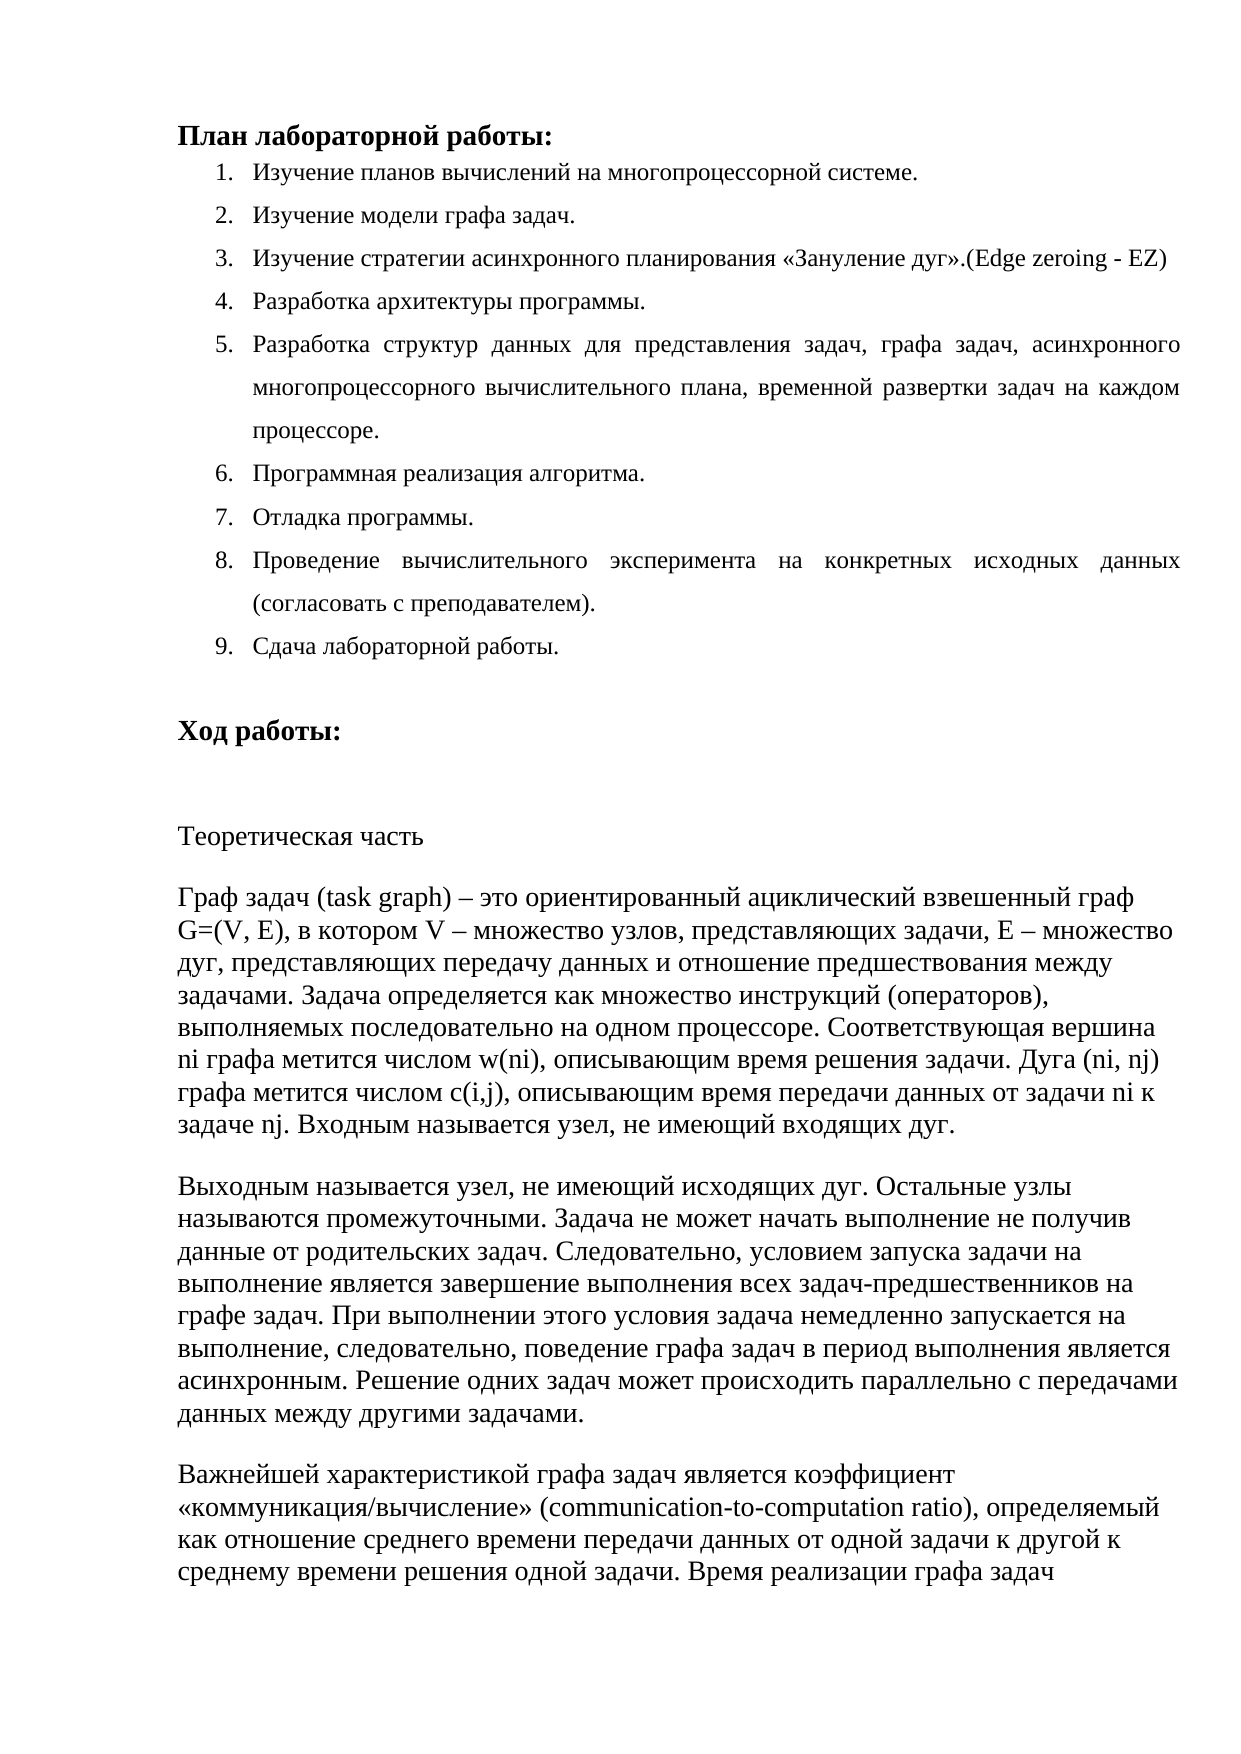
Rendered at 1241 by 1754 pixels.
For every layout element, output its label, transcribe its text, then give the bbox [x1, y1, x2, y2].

list Изучение стратегии асинхронного планирования «Зануление дуг».(Edge zeroing - EZ) [215, 243, 1181, 272]
text План лабораторной работы: [177, 118, 1181, 152]
text Выходным называется узел, не имеющий исходящих дуг. Остальные узлы называются промежуточными. Задача не может начать выполнение не получив данные от родительских задач. Следовательно, условием запуска задачи на выполнение является завершение выполнения всех задач-предшественников на графе задач. При выполнении этого условия задача немедленно запускается на выполнение, следовательно, поведение графа задач в период выполнения является асинхронным. Решение одних задач может происходить параллельно с передачами данных между другими задачами. [177, 1169, 1181, 1428]
text Теоретическая часть [177, 819, 1181, 851]
list Отладка программы. [215, 502, 1181, 530]
list Сдача лабораторной работы. [215, 631, 1181, 660]
list Изучение планов вычислений на многопроцессорной системе. [215, 157, 1181, 185]
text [177, 1457, 1181, 1587]
text Ход работы: [177, 713, 1181, 746]
list Программная реализация алгоритма. [215, 458, 1181, 487]
list Разработка архитектуры программы. [215, 286, 1181, 315]
list Проведение вычислительного эксперимента на конкретных исходных данных (согласовать с преподавателем). [215, 545, 1181, 617]
text Граф задач (task graph) – это ориентированный ациклический взвешенный граф G=(V, E), в котором V – множество узлов, представляющих задачи, E – множество дуг, представляющих передачу данных и отношение предшествования между задачами. Задача определяется как множество инструкций (операторов), выполняемых последовательно на одном процессоре. Соответствующая вершина ni графа метится числом w(ni), описывающим время решения задачи. Дуга (ni, nj) графа метится числом c(i,j), описывающим время передачи данных от задачи ni к задаче nj. Входным называется узел, не имеющий входящих дуг. [177, 881, 1181, 1140]
list Разработка структур данных для представления задач, графа задач, асинхронного многопроцессорного вычислительного плана, временной развертки задач на каждом процессоре. [215, 329, 1181, 444]
list Изучение модели графа задач. [215, 200, 1181, 228]
